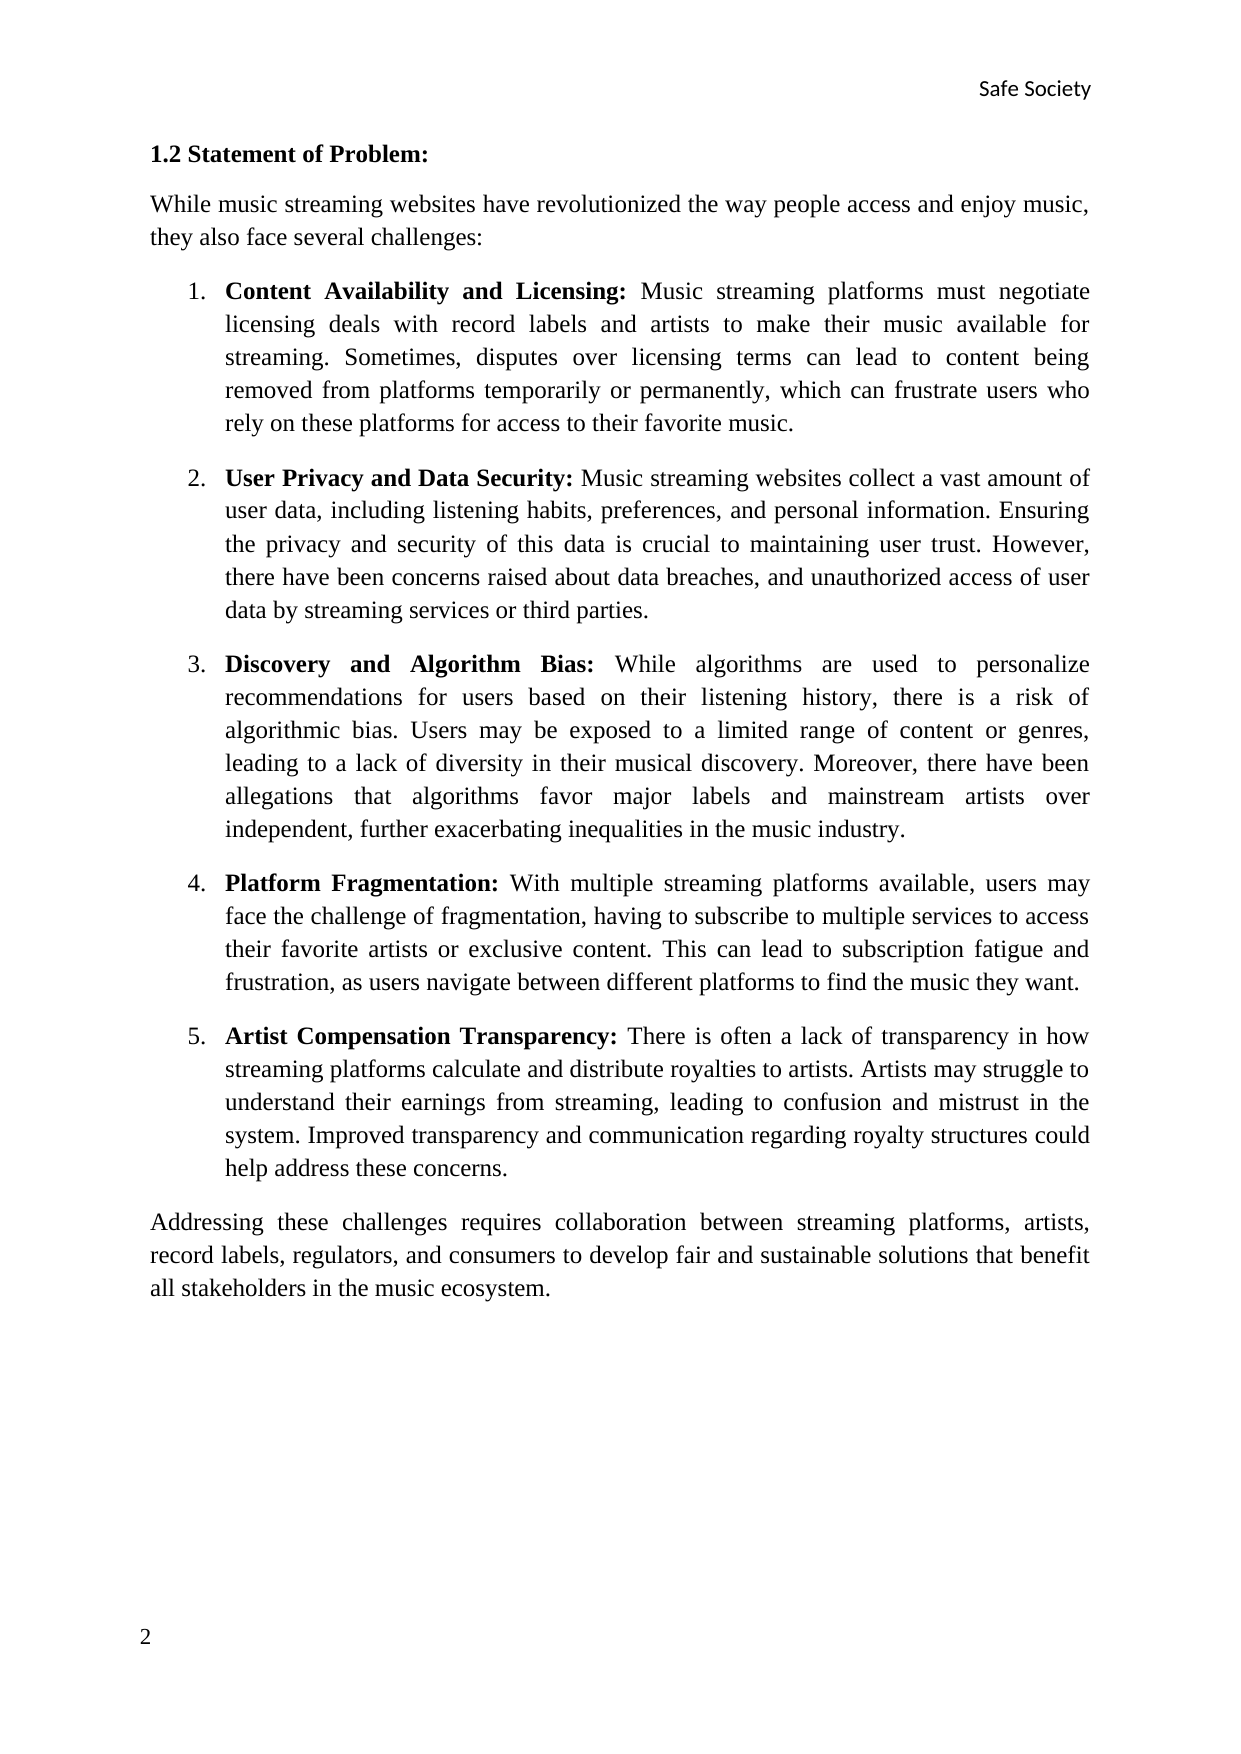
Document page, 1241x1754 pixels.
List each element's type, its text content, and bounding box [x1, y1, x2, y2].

list Content Availability and Licensing: Music streaming platforms must negotiate licensing deals with record labels and artists to make their music available for streaming. Sometimes, disputes over licensing terms can lead to content being removed from platforms temporarily or permanently, which can frustrate users who rely on these platforms for access to their favorite music. [187, 276, 1091, 437]
text Addressing these challenges requires collaboration between streaming platforms, artists, record labels, regulators, and consumers to develop fair and sustainable solutions that benefit all stakeholders in the music ecosystem. [150, 1207, 1091, 1302]
list Platform Fragmentation: With multiple streaming platforms available, users may face the challenge of fragmentation, having to subscribe to multiple services to access their favorite artists or exclusive content. This can lead to subscription fatigue and frustration, as users navigate between different platforms to find the music they want. [187, 868, 1091, 996]
list Discovery and Algorithm Bias: While algorithms are used to personalize recommendations for users based on their listening history, there is a risk of algorithmic bias. Users may be exposed to a limited range of content or genres, leading to a lack of diversity in their musical discovery. Moreover, there have been allegations that algorithms favor major labels and mainstream artists over independent, further exacerbating inequalities in the music industry. [187, 649, 1091, 843]
subtitle Statement of Problem: [150, 139, 1103, 168]
text While music streaming websites have revolutionized the way people access and enjoy music, they also face several challenges: [150, 189, 1091, 251]
list Artist Compensation Transparency: There is often a lack of transparency in how streaming platforms calculate and distribute royalties to artists. Artists may struggle to understand their earnings from streaming, leading to confusion and mistrust in the system. Improved transparency and communication regarding royalty structures could help address these concerns. [187, 1021, 1091, 1182]
list User Privacy and Data Security: Music streaming websites collect a vast amount of user data, including listening habits, preferences, and personal information. Ensuring the privacy and security of this data is crucial to maintaining user trust. However, there have been concerns raised about data breaches, and unauthorized access of user data by streaming services or third parties. [187, 463, 1091, 623]
